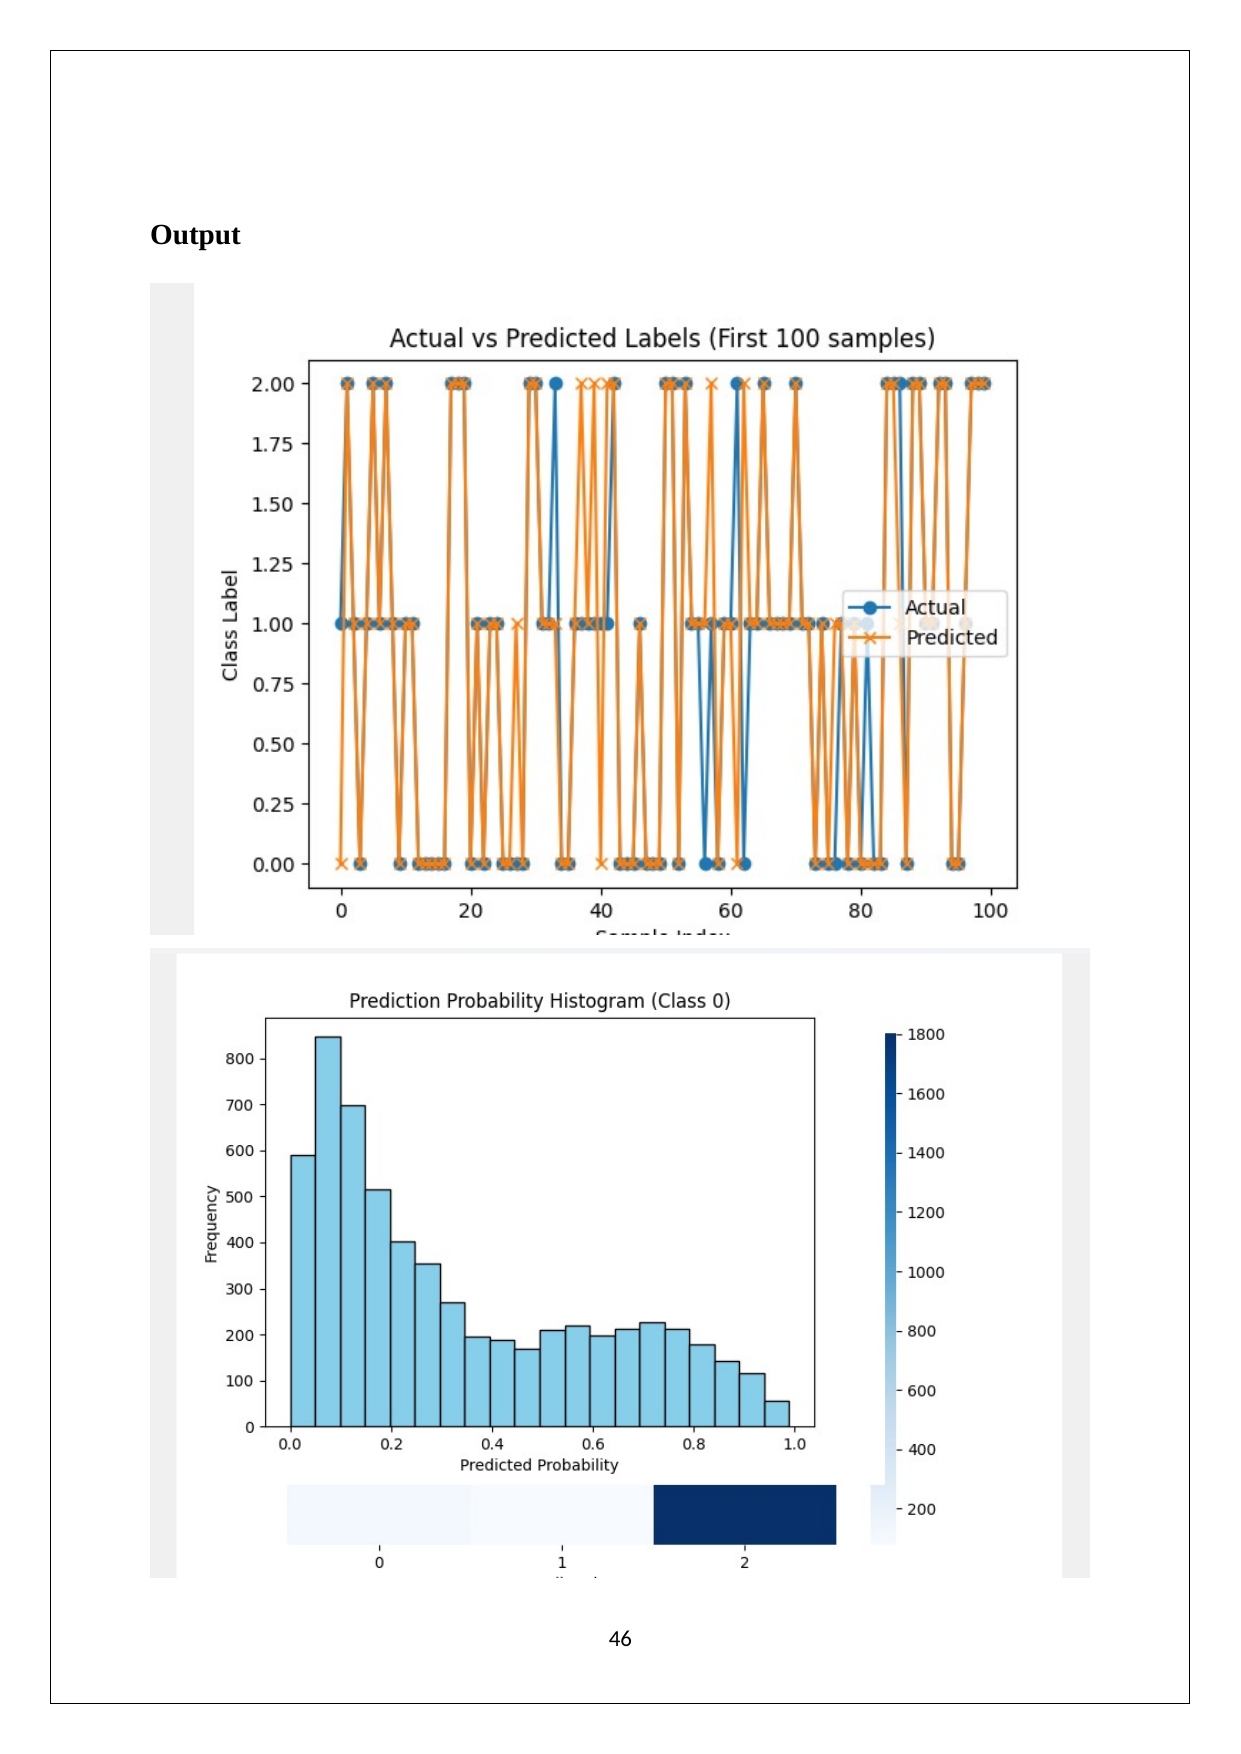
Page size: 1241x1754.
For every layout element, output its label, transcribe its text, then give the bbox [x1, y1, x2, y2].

picture [150, 283, 1091, 935]
text Output [150, 217, 1090, 251]
picture [150, 948, 1091, 1578]
